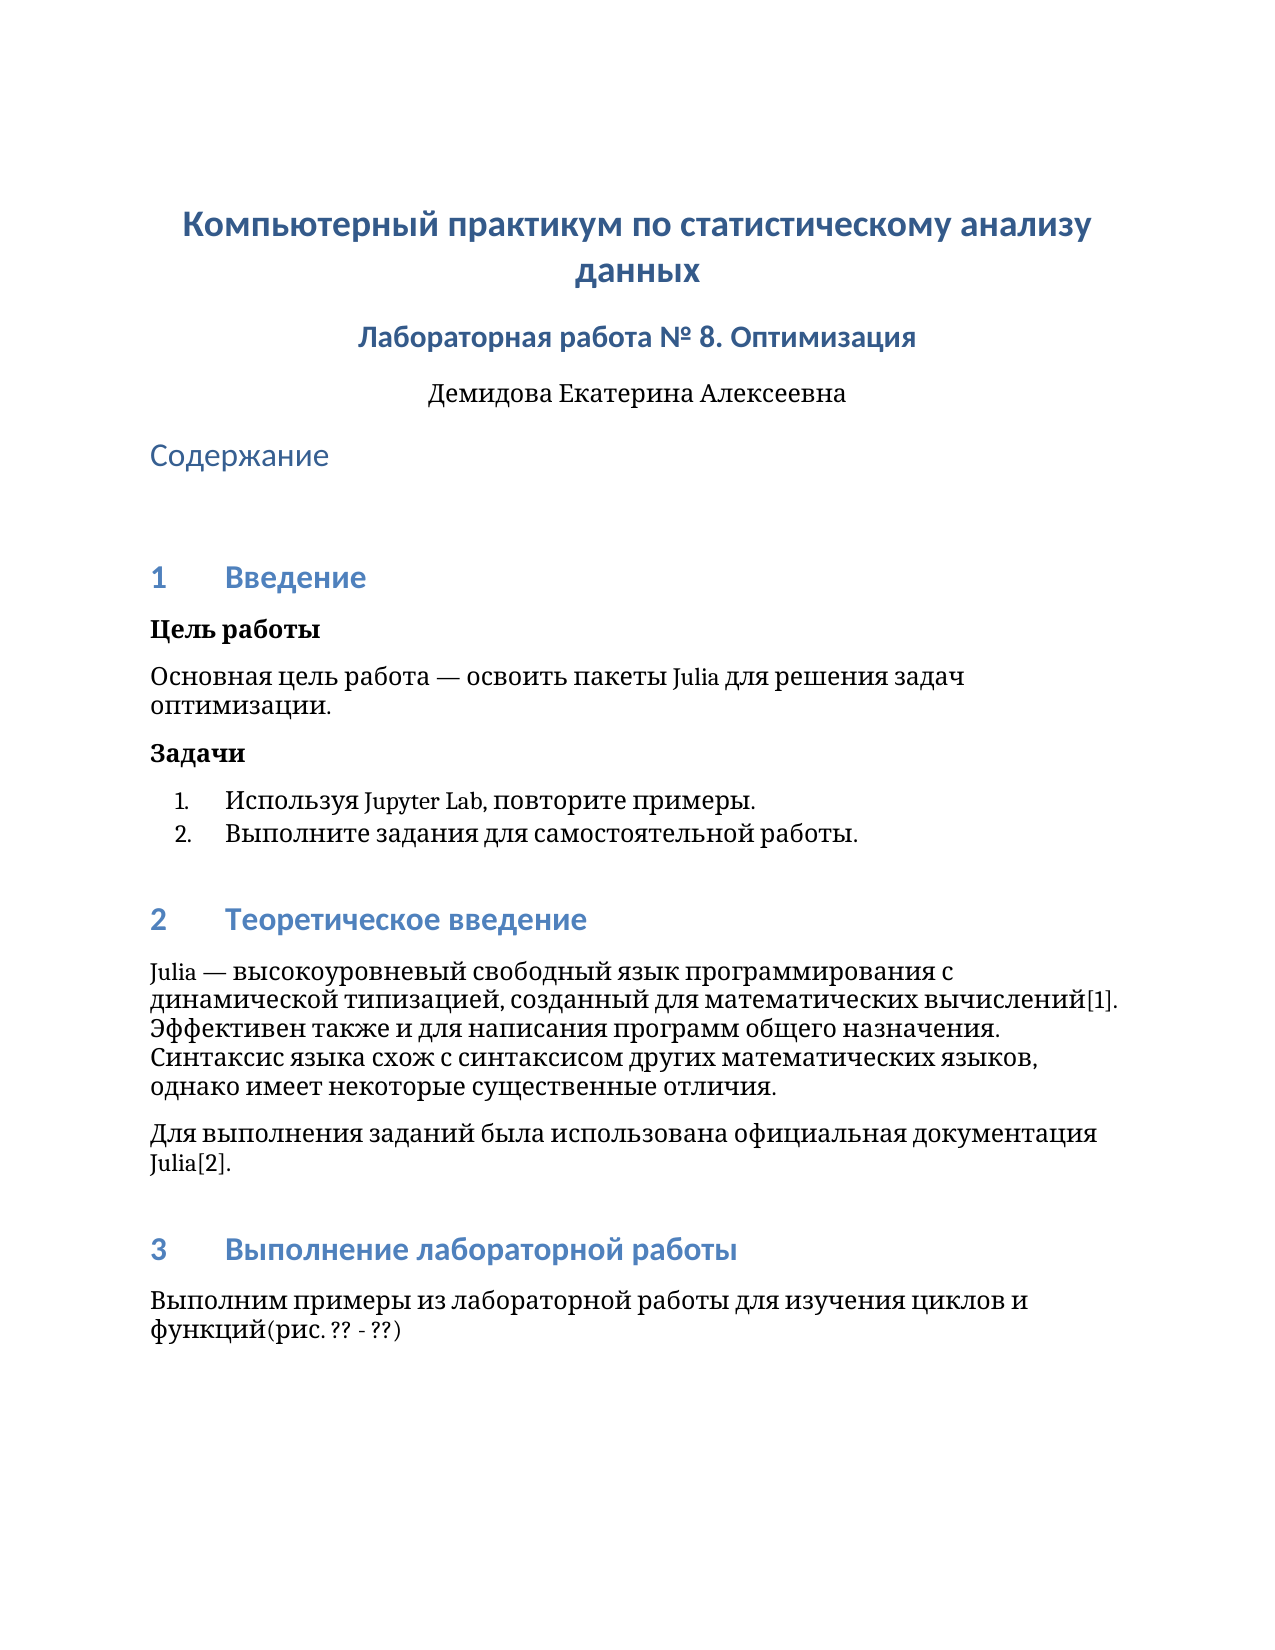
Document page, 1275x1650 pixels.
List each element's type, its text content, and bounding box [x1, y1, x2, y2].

text Выполним примеры из лабораторной работы для изучения циклов и функций(рис. ?? - ??) [150, 1287, 1125, 1345]
text Основная цель работа — освоить пакеты Julia для решения задач оптимизации. [150, 663, 1125, 721]
text Цель работы [150, 616, 1125, 644]
subtitle 1 Введение [150, 556, 1125, 597]
title Компьютерный практикум по статистическому анализу данных [150, 200, 1125, 292]
subtitle 3 Выполнение лабораторной работы [150, 1228, 1125, 1268]
text Демидова Екатерина Алексеевна [150, 380, 1125, 408]
text Julia — высокоуровневый свободный язык программирования с динамической типизацией, созданный для математических вычислений[1]. Эффективен также и для написания программ общего назначения. Синтаксис языка схож с синтаксисом других математических языков, однако имеет некоторые существенные отличия. [150, 958, 1125, 1101]
subtitle Лабораторная работа № 8. Оптимизация [150, 317, 1125, 355]
list Используя Jupyter Lab, повторите примеры. [175, 787, 1125, 816]
text Задачи [150, 739, 1125, 768]
list Выполните задания для самостоятельной работы. [175, 819, 1125, 848]
subtitle 2 Теоретическое введение [150, 898, 1125, 939]
text Для выполнения заданий была использована официальная документация Julia[2]. [150, 1120, 1125, 1178]
